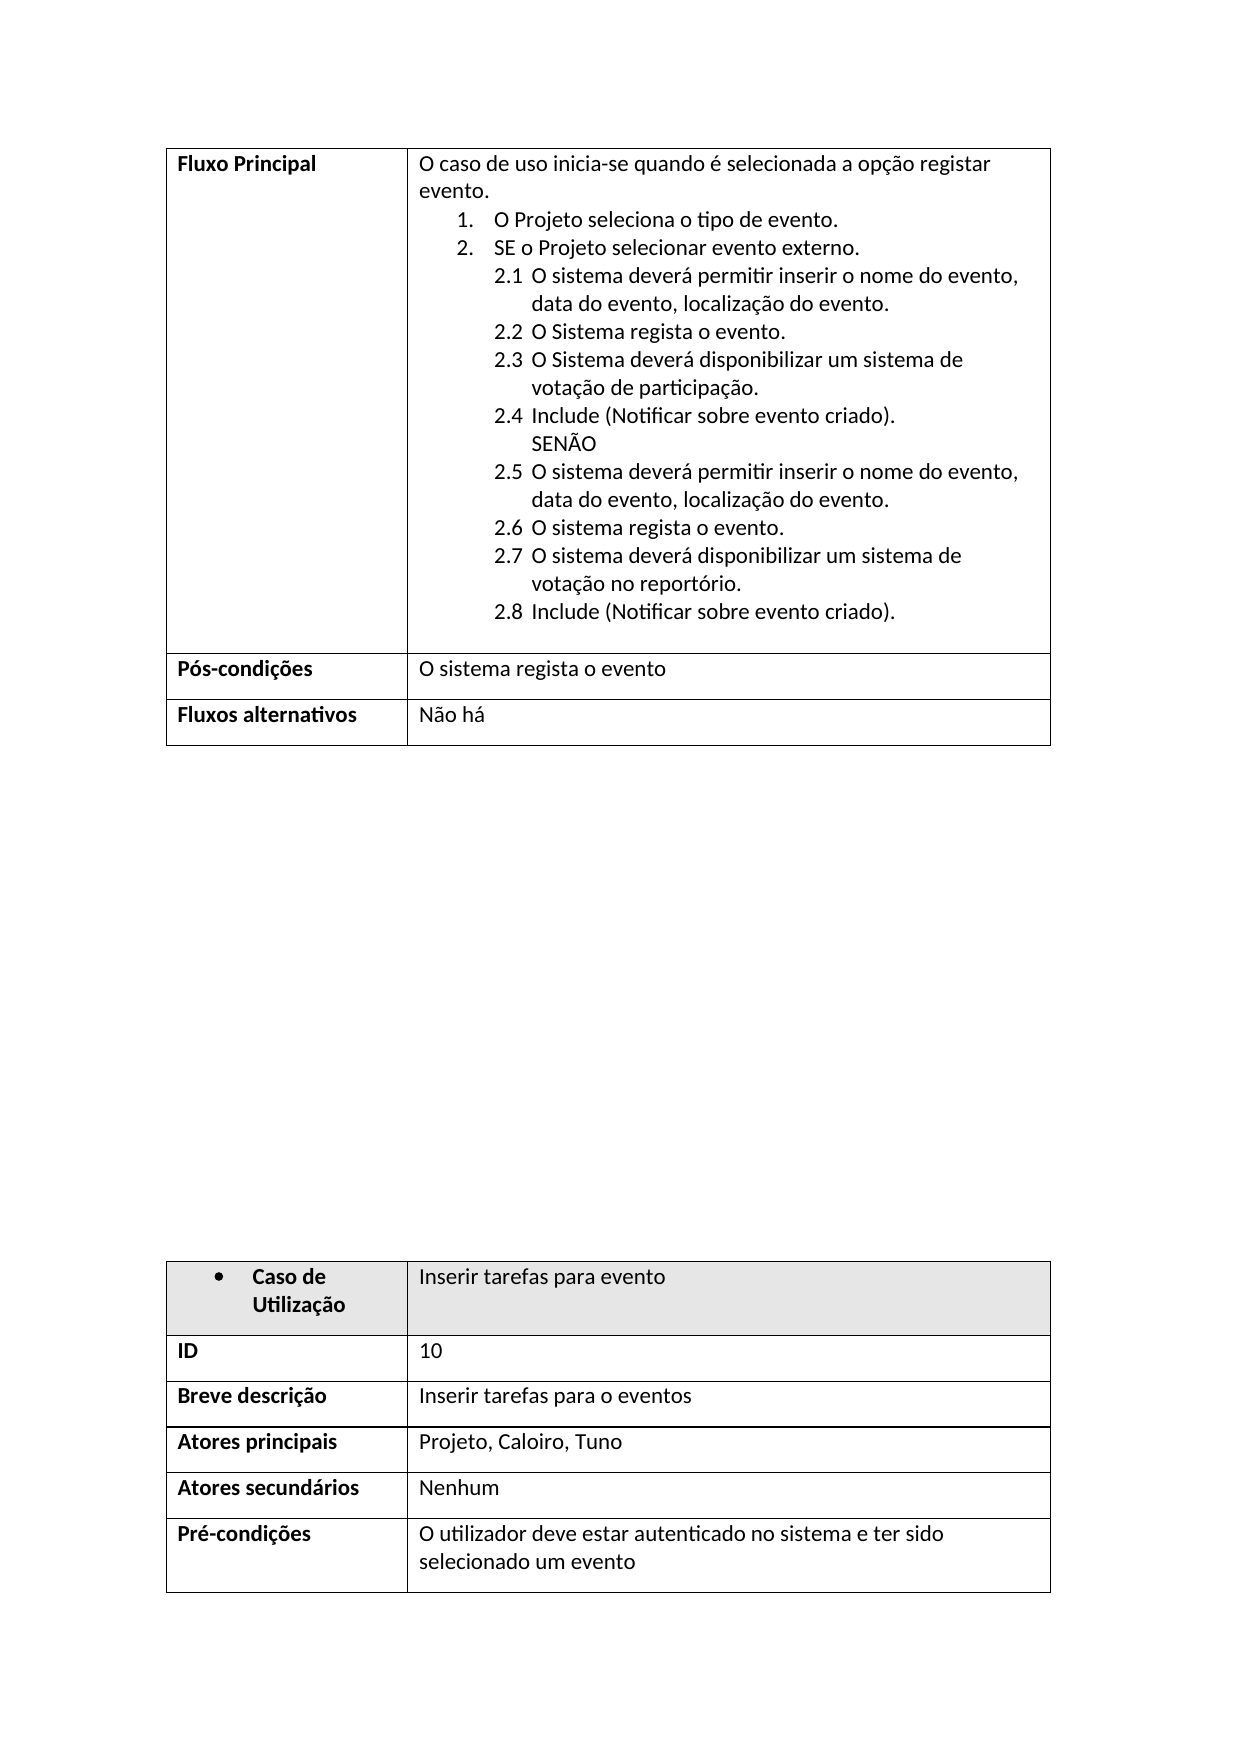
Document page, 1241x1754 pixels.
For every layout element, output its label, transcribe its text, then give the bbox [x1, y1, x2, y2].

table_header Caso de Utilização [167, 1262, 407, 1335]
table_cell 10 [408, 1336, 1050, 1381]
table_cell O sistema regista o evento [408, 654, 1050, 699]
table_cell Fluxo Principal [167, 149, 407, 653]
table_cell Inserir tarefas para o eventos [408, 1382, 1050, 1426]
table_cell Projeto, Caloiro, Tuno [408, 1428, 1050, 1472]
table_cell Nenhum [408, 1473, 1050, 1518]
table_cell Breve descrição [167, 1382, 407, 1426]
table_cell ID [167, 1336, 407, 1381]
table_cell Atores principais [167, 1428, 407, 1472]
table_cell Atores secundários [167, 1473, 407, 1518]
table_cell O utilizador deve estar autenticado no sistema e ter sido selecionado um evento [408, 1519, 1050, 1592]
table_cell Pré-condições [167, 1519, 407, 1592]
table_cell Não há [408, 700, 1050, 744]
table_header Inserir tarefas para evento [408, 1262, 1050, 1335]
table_cell Pós-condições [167, 654, 407, 699]
table_cell O caso de uso inicia-se quando é selecionada a opção registar evento. O Projeto seleciona o tipo de evento. SE o Projeto selecionar evento externo. O sistema deverá permitir inserir o nome do evento, data do evento, localização do evento. O Sistema regista o evento. O Sistema deverá disponibilizar um sistema de votação de participação. Include (Notificar sobre evento criado). SENÃO O sistema deverá permitir inserir o nome do evento, data do evento, localização do evento. O sistema regista o evento. O sistema deverá disponibilizar um sistema de votação no reportório. Include (Notificar sobre evento criado). [408, 149, 1050, 653]
table_cell Fluxos alternativos [167, 700, 407, 744]
